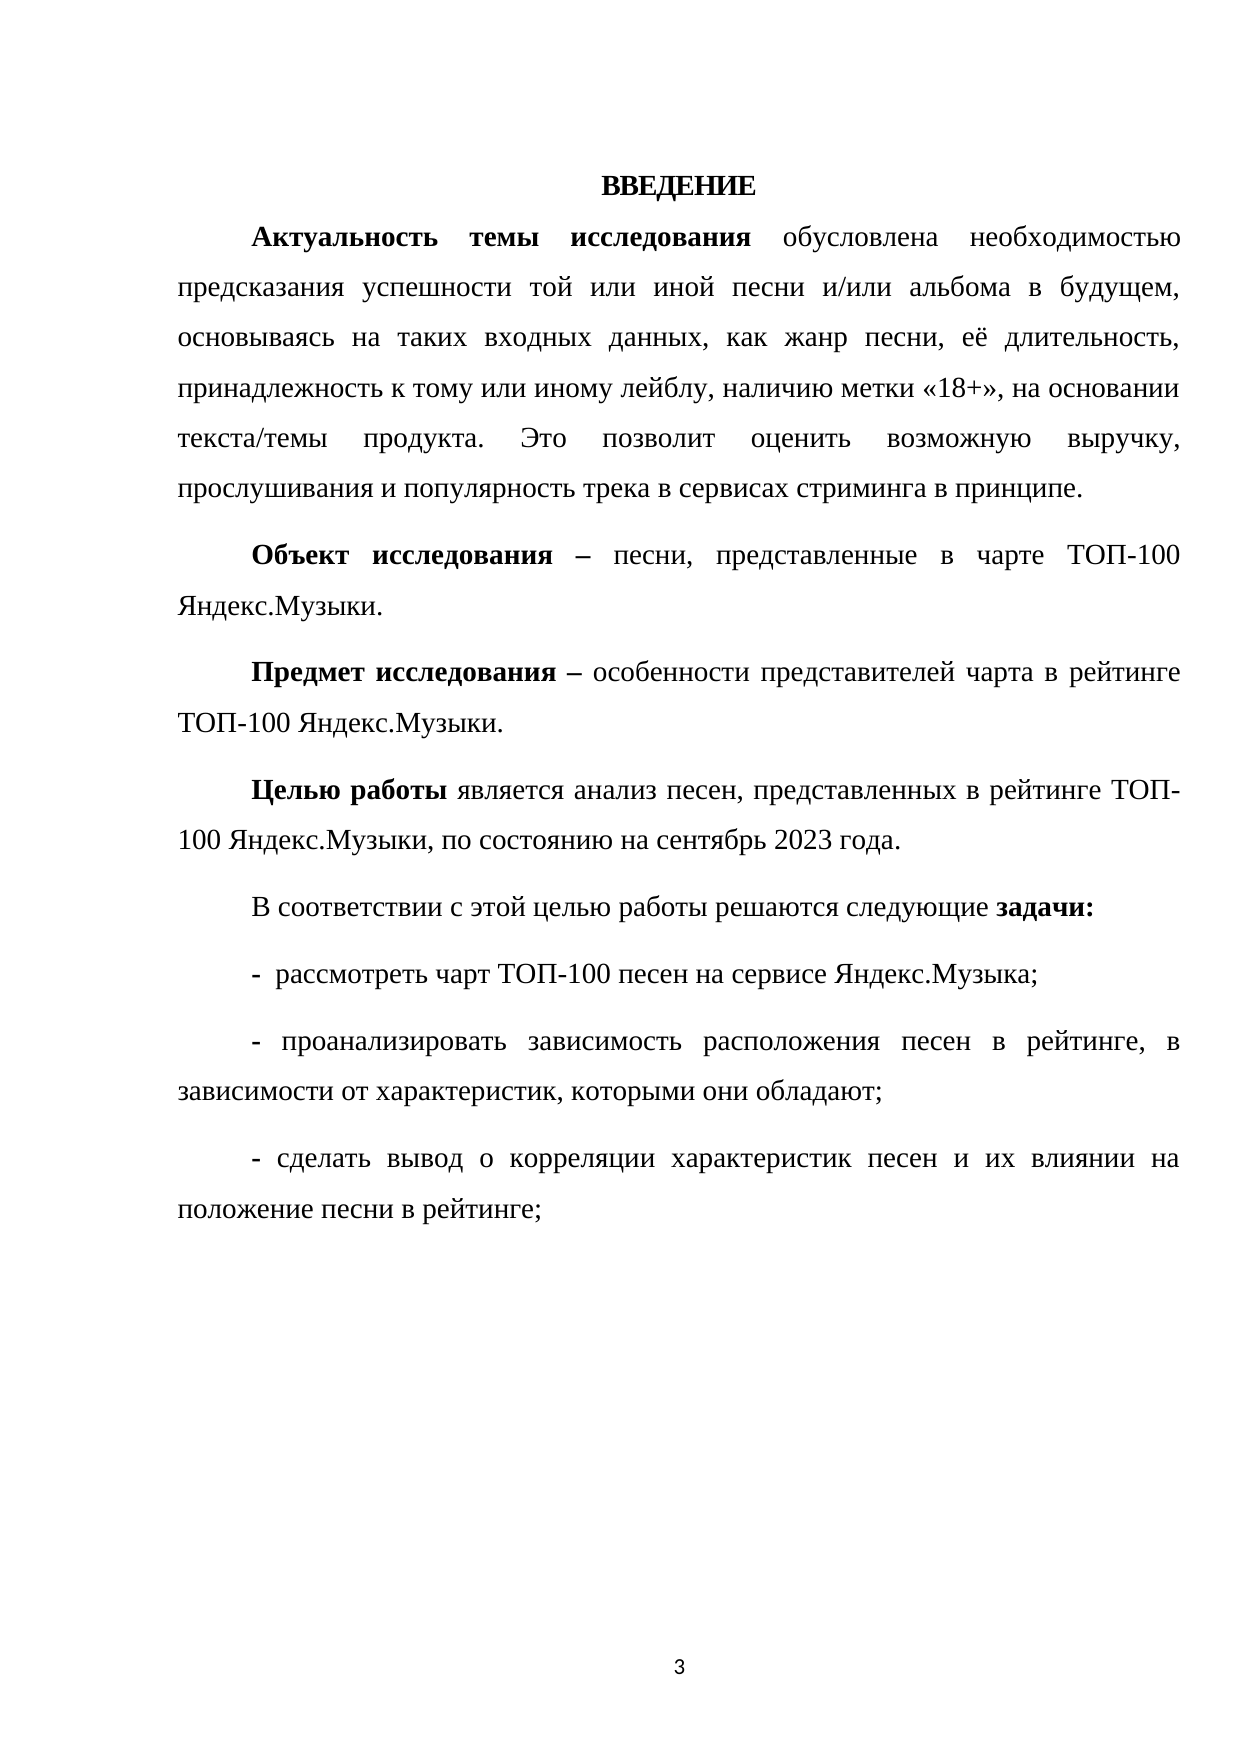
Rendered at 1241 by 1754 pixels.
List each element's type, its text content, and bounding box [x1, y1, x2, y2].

text - проанализировать зависимость расположения песен в рейтинге, в зависимости от характеристик, которыми они обладают; [177, 1023, 1181, 1107]
text Актуальность темы исследования обусловлена необходимостью предсказания успешности той или иной песни и/или альбома в будущем, основываясь на таких входных данных, как жанр песни, её длительность, принадлежность к тому или иному лейблу, наличию метки «18+», на основании текста/темы продукта. Это позволит оценить возможную выручку, прослушивания и популярность трека в сервисах стриминга в принципе. [177, 219, 1181, 504]
text В соответствии с этой целью работы решаются следующие задачи: [177, 889, 1181, 923]
text - сделать вывод о корреляции характеристик песен и их влиянии на положение песни в рейтинге; [177, 1140, 1181, 1224]
title ВВЕДЕНИЕ [177, 168, 1181, 202]
text Целью работы является анализ песен, представленных в рейтинге ТОП-100 Яндекс.Музыки, по состоянию на сентябрь 2023 года. [177, 772, 1181, 856]
text Объект исследования – песни, представленные в чарте ТОП-100 Яндекс.Музыки. [177, 537, 1181, 621]
text - рассмотреть чарт ТОП-100 песен на сервисе Яндекс.Музыка; [177, 956, 1181, 990]
text Предмет исследования – особенности представителей чарта в рейтинге ТОП-100 Яндекс.Музыки. [177, 654, 1181, 738]
